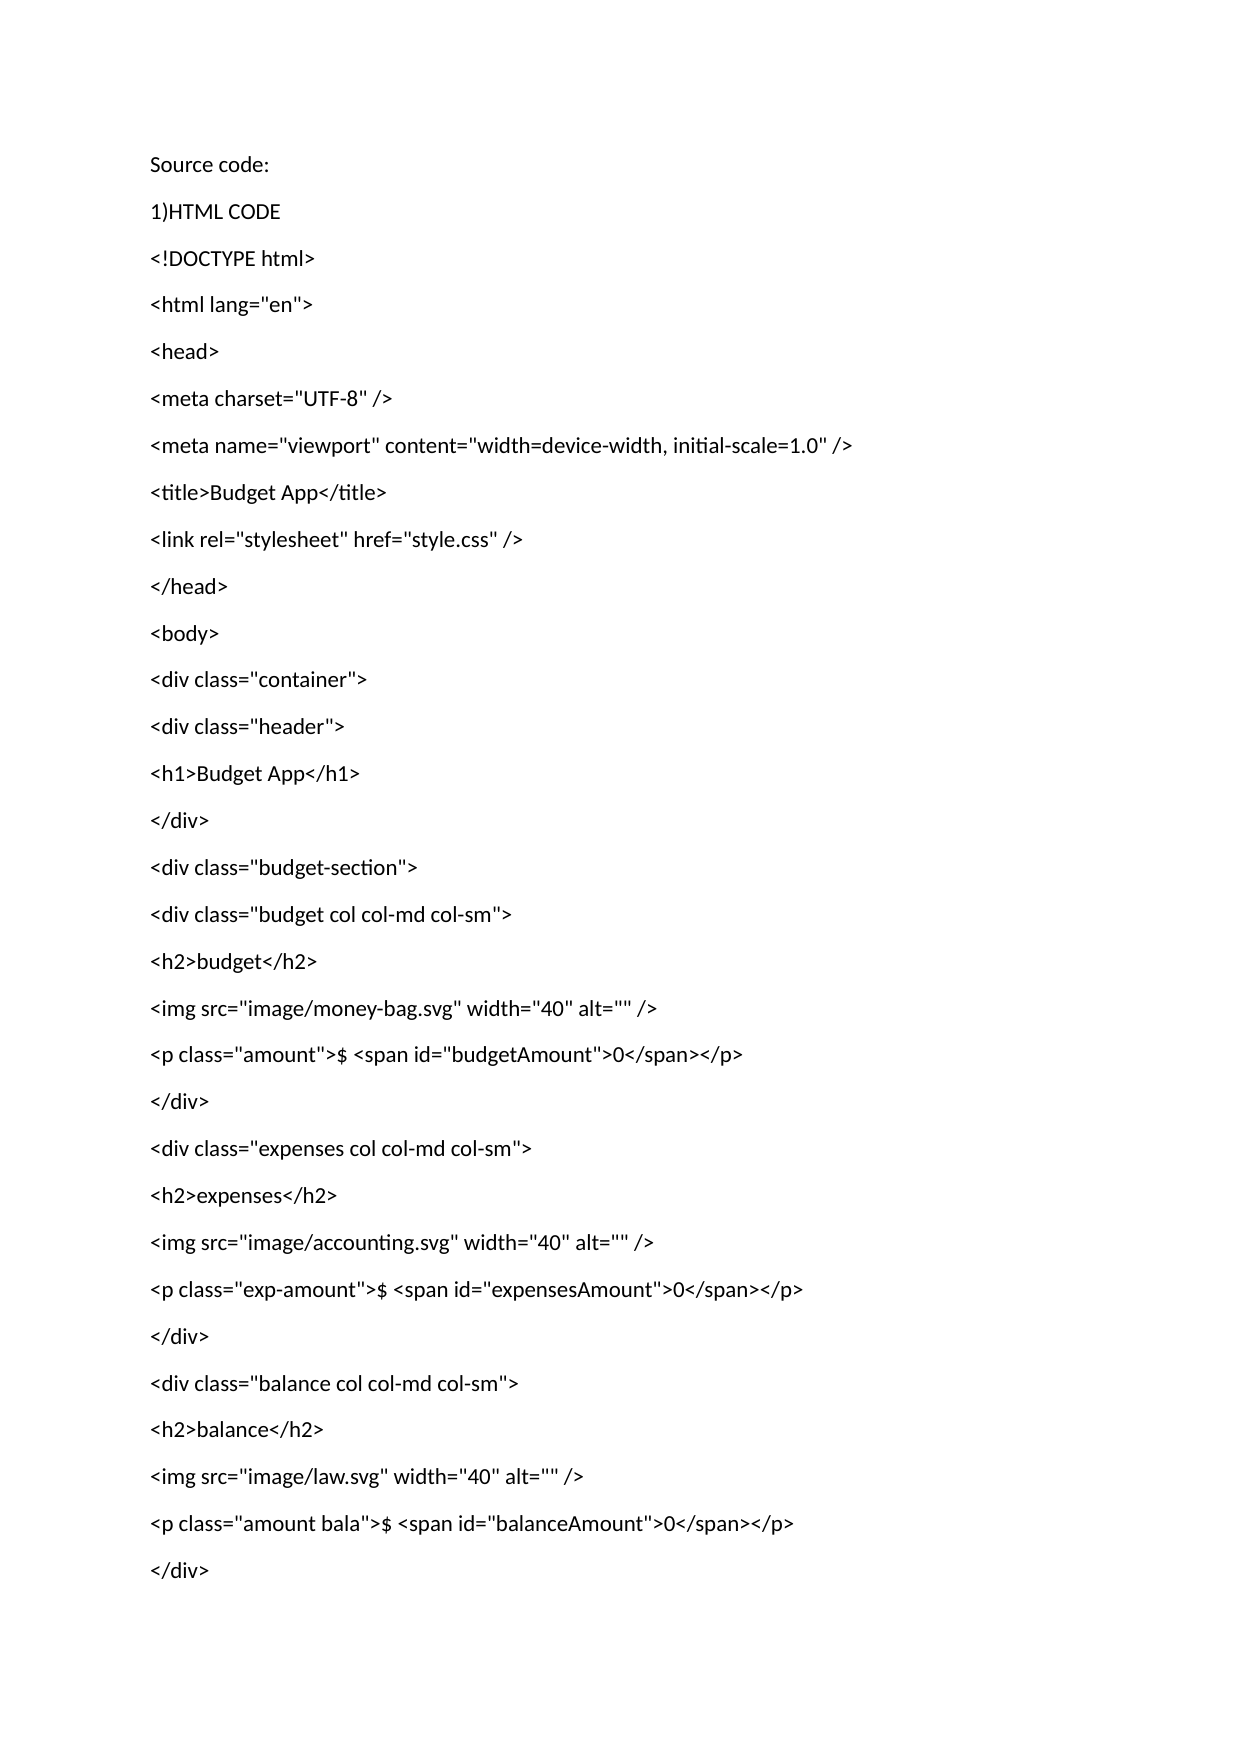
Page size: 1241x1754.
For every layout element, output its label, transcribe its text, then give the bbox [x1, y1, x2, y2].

text <meta charset="UTF-8" /> [150, 384, 1090, 412]
text <title>Budget App</title> [150, 478, 1090, 506]
text </div> [150, 1322, 1090, 1350]
text <div class="container"> [150, 666, 1090, 694]
text </div> [150, 806, 1090, 834]
text <img src="image/money-bag.svg" width="40" alt="" /> [150, 994, 1090, 1022]
text </div> [150, 1087, 1090, 1116]
text Source code: [150, 150, 1090, 178]
text <h2>budget</h2> [150, 947, 1090, 975]
text <link rel="stylesheet" href="style.css" /> [150, 525, 1090, 553]
text <img src="image/law.svg" width="40" alt="" /> [150, 1462, 1090, 1491]
text <html lang="en"> [150, 291, 1090, 319]
text <div class="balance col col-md col-sm"> [150, 1369, 1090, 1397]
text <p class="amount">$ <span id="budgetAmount">0</span></p> [150, 1041, 1090, 1069]
text <p class="amount bala">$ <span id="balanceAmount">0</span></p> [150, 1509, 1090, 1537]
text <div class="expenses col col-md col-sm"> [150, 1134, 1090, 1162]
text <body> [150, 619, 1090, 647]
text </head> [150, 572, 1090, 600]
text <p class="exp-amount">$ <span id="expensesAmount">0</span></p> [150, 1275, 1090, 1303]
text <h2>expenses</h2> [150, 1181, 1090, 1209]
text <h1>Budget App</h1> [150, 759, 1090, 787]
text <img src="image/accounting.svg" width="40" alt="" /> [150, 1228, 1090, 1256]
text <meta name="viewport" content="width=device-width, initial-scale=1.0" /> [150, 431, 1090, 459]
text <div class="budget-section"> [150, 853, 1090, 881]
text <h2>balance</h2> [150, 1416, 1090, 1444]
text 1)HTML CODE [150, 197, 1090, 225]
text <div class="budget col col-md col-sm"> [150, 900, 1090, 928]
text </div> [150, 1556, 1090, 1584]
text <!DOCTYPE html> [150, 244, 1090, 272]
text <head> [150, 337, 1090, 366]
text <div class="header"> [150, 712, 1090, 741]
